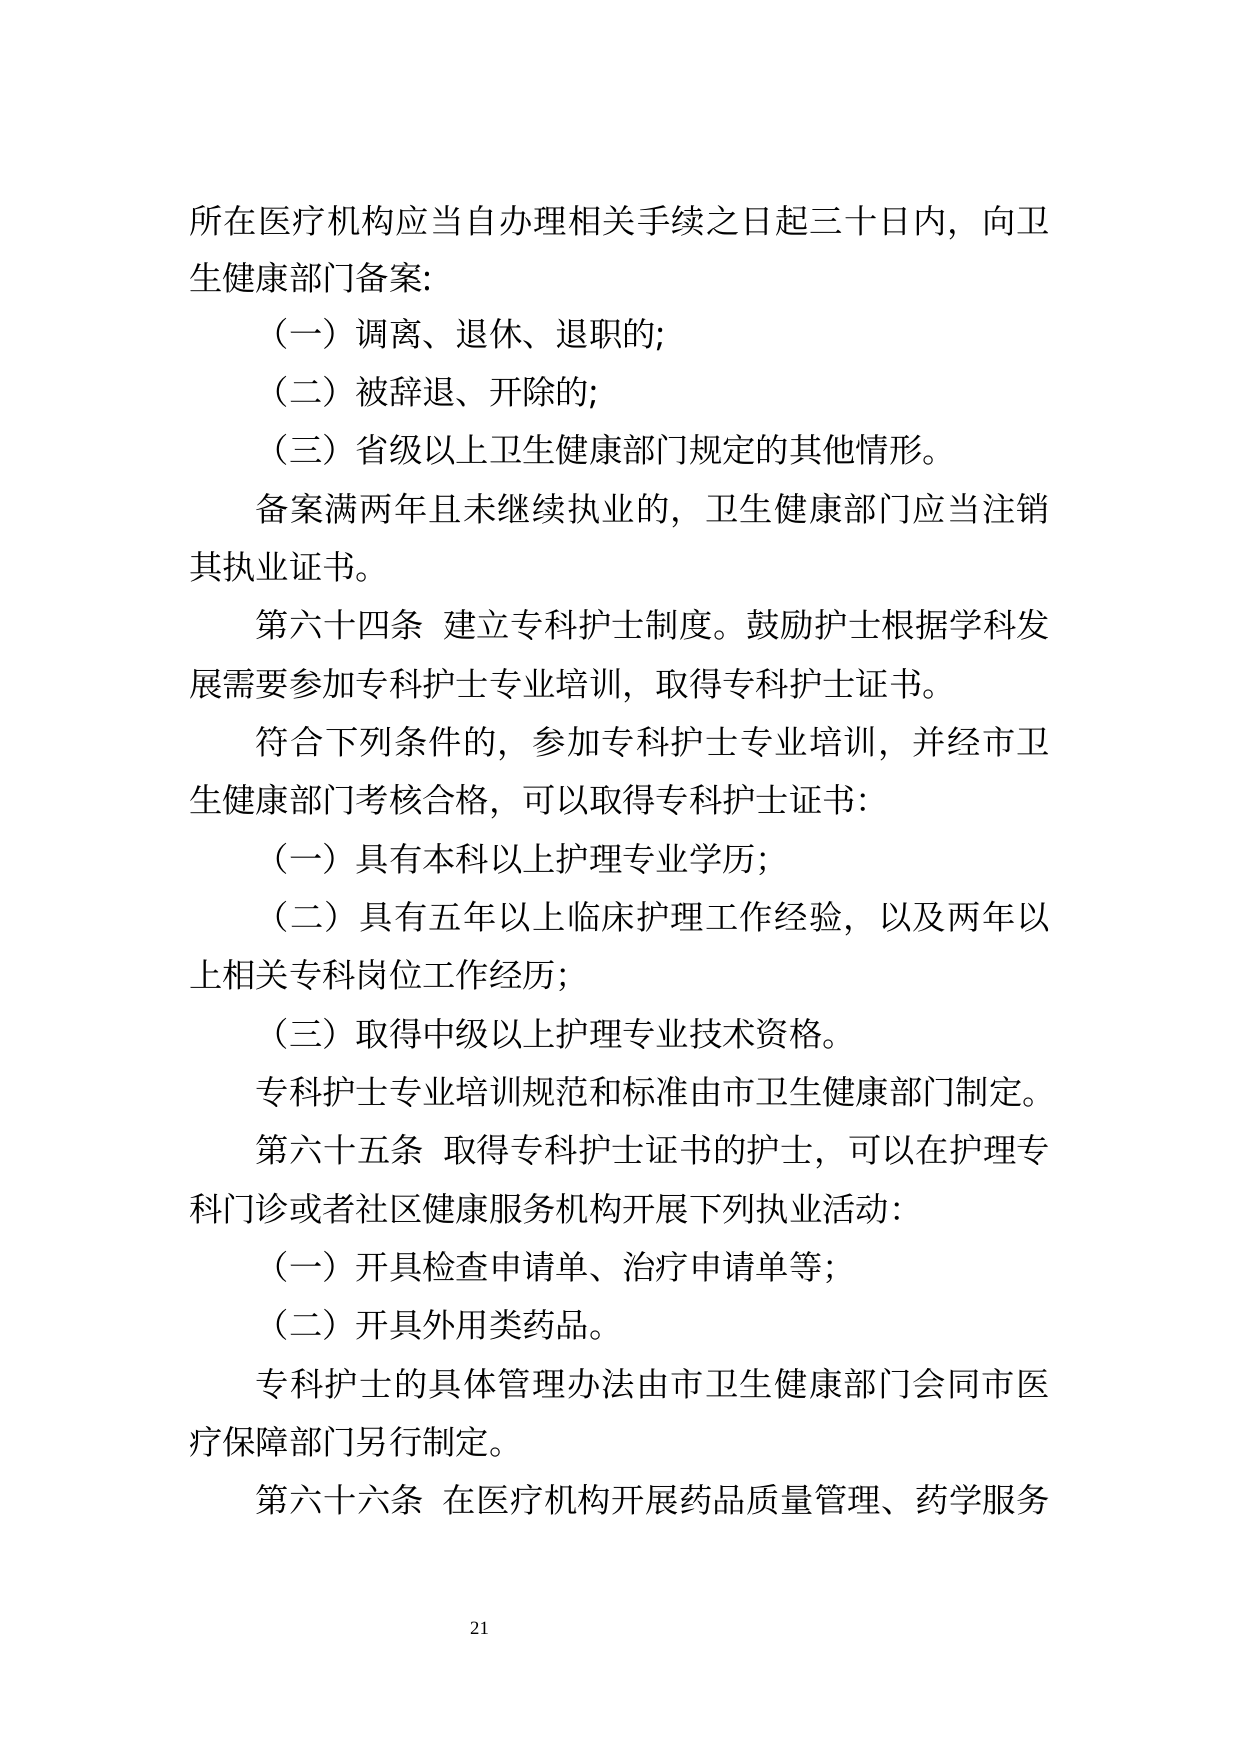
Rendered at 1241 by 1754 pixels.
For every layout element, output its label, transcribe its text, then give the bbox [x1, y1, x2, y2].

text 专科护士的具体管理办法由市卫生健康部门会同市医疗保障部门另行制定。 [189, 1349, 1051, 1466]
text 专科护士专业培训规范和标准由市卫生健康部门制定。 [189, 1058, 1051, 1116]
text （一）开具检查申请单、治疗申请单等； [189, 1233, 1051, 1291]
text 第六十四条 建立专科护士制度。鼓励护士根据学科发展需要参加专科护士专业培训，取得专科护士证书。 [189, 591, 1051, 708]
text （二）开具外用类药品。 [189, 1291, 1051, 1349]
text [189, 189, 1051, 301]
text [189, 1466, 1051, 1524]
text 备案满两年且未继续执业的，卫生健康部门应当注销其执业证书。 [189, 474, 1051, 591]
text （一）调离、退休、退职的; [189, 301, 1051, 358]
text 符合下列条件的，参加专科护士专业培训，并经市卫生健康部门考核合格，可以取得专科护士证书： [189, 708, 1051, 824]
text （二）被辞退、开除的; [189, 358, 1051, 416]
text （三）取得中级以上护理专业技术资格。 [189, 999, 1051, 1058]
text 第六十五条 取得专科护士证书的护士，可以在护理专科门诊或者社区健康服务机构开展下列执业活动： [189, 1116, 1051, 1233]
text （三）省级以上卫生健康部门规定的其他情形。 [189, 416, 1051, 474]
text （二）具有五年以上临床护理工作经验，以及两年以上相关专科岗位工作经历； [189, 883, 1051, 999]
text （一）具有本科以上护理专业学历； [189, 824, 1051, 883]
